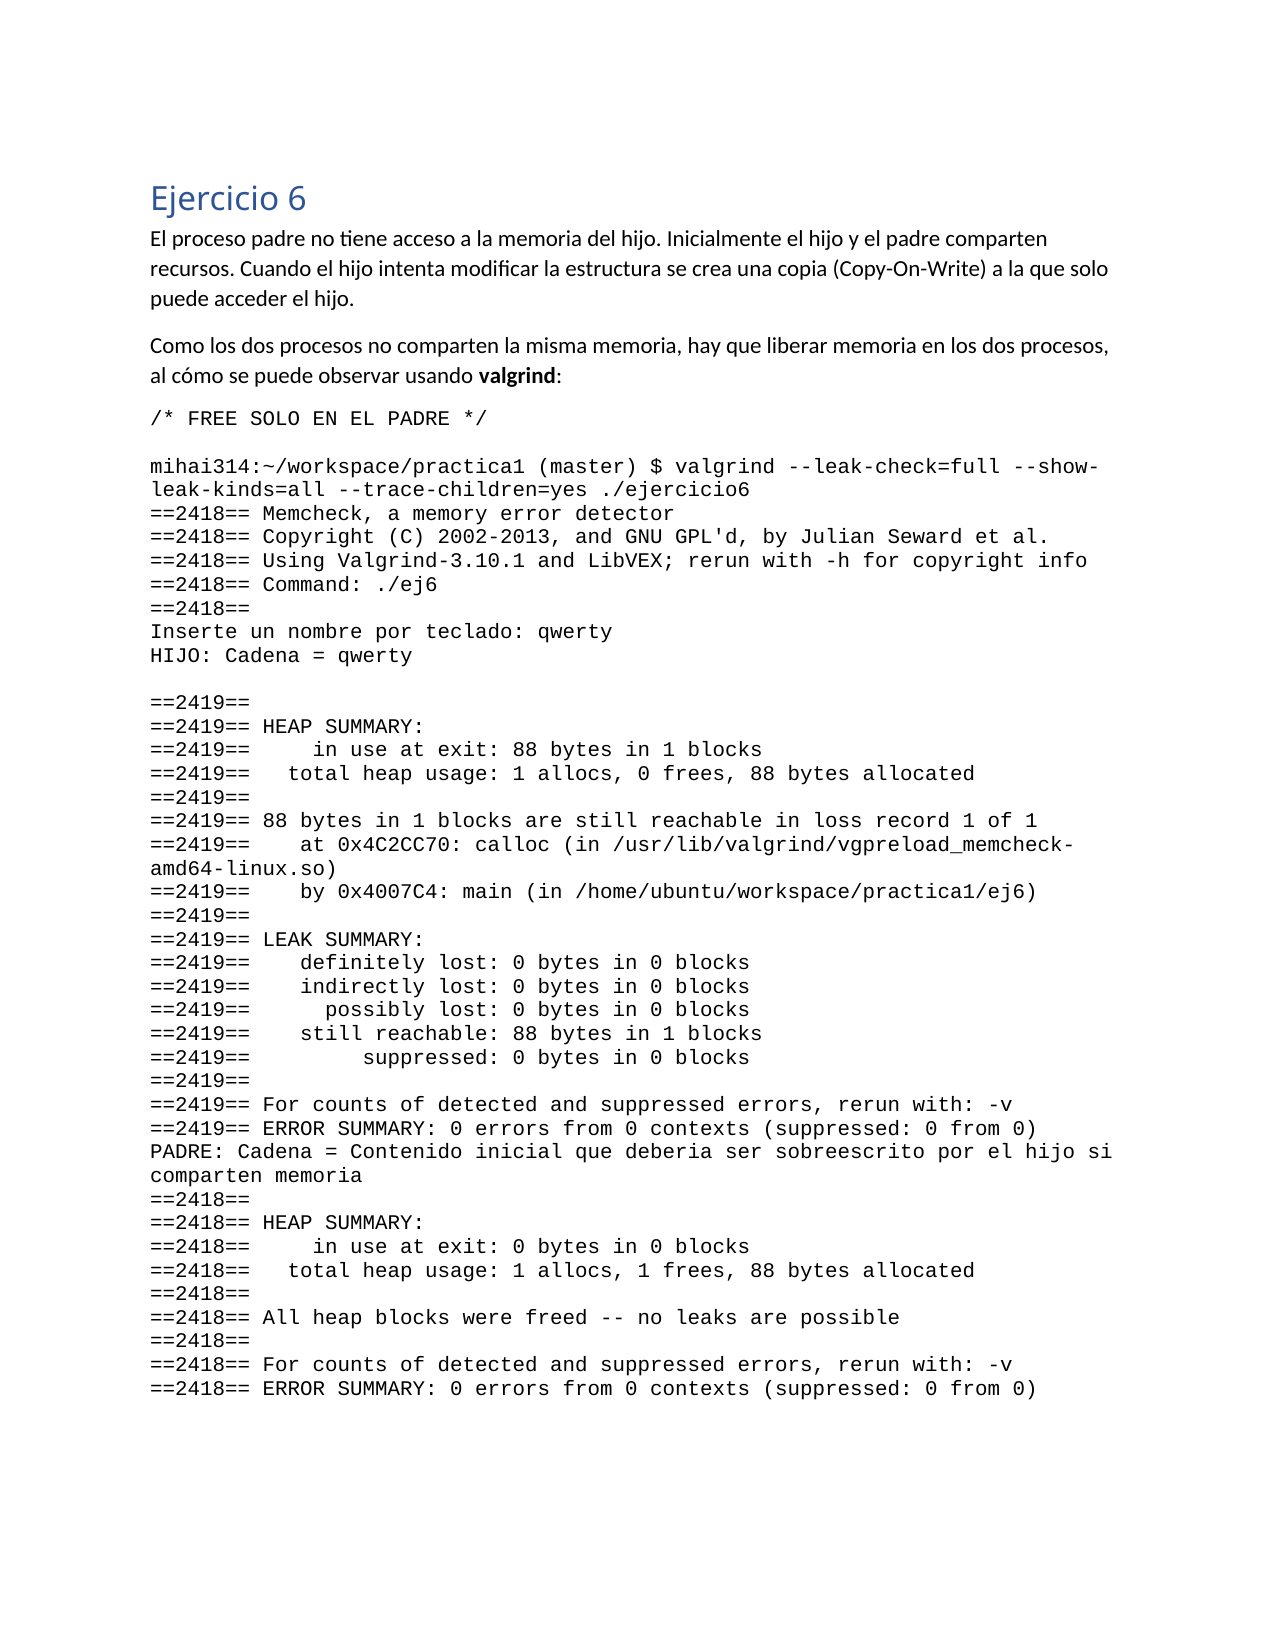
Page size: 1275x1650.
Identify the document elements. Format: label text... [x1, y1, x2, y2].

text ==2418== [150, 1331, 1125, 1354]
text ==2419== [150, 1070, 1125, 1094]
text ==2419== [150, 787, 1125, 810]
text ==2418== Using Valgrind-3.10.1 and LibVEX; rerun with -h for copyright info [150, 550, 1125, 574]
text ==2419== ERROR SUMMARY: 0 errors from 0 contexts (suppressed: 0 from 0) [150, 1118, 1125, 1141]
text ==2419== [150, 905, 1125, 928]
text El proceso padre no tiene acceso a la memoria del hijo. Inicialmente el hijo y el padre comparten recursos. Cuando el hijo intenta modificar la estructura se crea una copia (Copy-On-Write) a la que solo puede acceder el hijo. [150, 224, 1125, 312]
text ==2419== total heap usage: 1 allocs, 0 frees, 88 bytes allocated [150, 763, 1125, 787]
text ==2418== Command: ./ej6 [150, 574, 1125, 597]
text ==2418== [150, 1189, 1125, 1212]
subtitle Ejercicio 6 [150, 175, 1125, 220]
text ==2419== 88 bytes in 1 blocks are still reachable in loss record 1 of 1 [150, 810, 1125, 834]
text ==2419== in use at exit: 88 bytes in 1 blocks [150, 739, 1125, 763]
text ==2419== For counts of detected and suppressed errors, rerun with: -v [150, 1094, 1125, 1118]
text ==2418== Copyright (C) 2002-2013, and GNU GPL'd, by Julian Seward et al. [150, 527, 1125, 550]
text ==2418== Memcheck, a memory error detector [150, 503, 1125, 527]
text ==2418== [150, 1283, 1125, 1307]
text ==2418== total heap usage: 1 allocs, 1 frees, 88 bytes allocated [150, 1259, 1125, 1283]
text Como los dos procesos no comparten la misma memoria, hay que liberar memoria en los dos procesos, al cómo se puede observar usando valgrind: [150, 331, 1125, 389]
text HIJO: Cadena = qwerty [150, 645, 1125, 668]
text ==2418== For counts of detected and suppressed errors, rerun with: -v [150, 1354, 1125, 1378]
text ==2419== still reachable: 88 bytes in 1 blocks [150, 1023, 1125, 1047]
text ==2419== at 0x4C2CC70: calloc (in /usr/lib/valgrind/vgpreload_memcheck-amd64-linux.so) [150, 834, 1125, 881]
text /* FREE SOLO EN EL PADRE */ [150, 408, 1125, 432]
text ==2419== indirectly lost: 0 bytes in 0 blocks [150, 976, 1125, 999]
text ==2419== suppressed: 0 bytes in 0 blocks [150, 1047, 1125, 1070]
text ==2419== LEAK SUMMARY: [150, 928, 1125, 952]
text ==2418== in use at exit: 0 bytes in 0 blocks [150, 1236, 1125, 1259]
text ==2418== [150, 597, 1125, 621]
text PADRE: Cadena = Contenido inicial que deberia ser sobreescrito por el hijo si comparten memoria [150, 1141, 1125, 1189]
text ==2419== [150, 692, 1125, 716]
text Inserte un nombre por teclado: qwerty [150, 621, 1125, 645]
text ==2418== All heap blocks were freed -- no leaks are possible [150, 1307, 1125, 1331]
text ==2419== by 0x4007C4: main (in /home/ubuntu/workspace/practica1/ej6) [150, 881, 1125, 905]
text mihai314:~/workspace/practica1 (master) $ valgrind --leak-check=full --show-leak-kinds=all --trace-children=yes ./ejercicio6 [150, 456, 1125, 503]
text ==2418== ERROR SUMMARY: 0 errors from 0 contexts (suppressed: 0 from 0) [150, 1378, 1125, 1401]
text ==2418== HEAP SUMMARY: [150, 1212, 1125, 1236]
text ==2419== possibly lost: 0 bytes in 0 blocks [150, 999, 1125, 1023]
text ==2419== HEAP SUMMARY: [150, 716, 1125, 739]
text ==2419== definitely lost: 0 bytes in 0 blocks [150, 952, 1125, 976]
